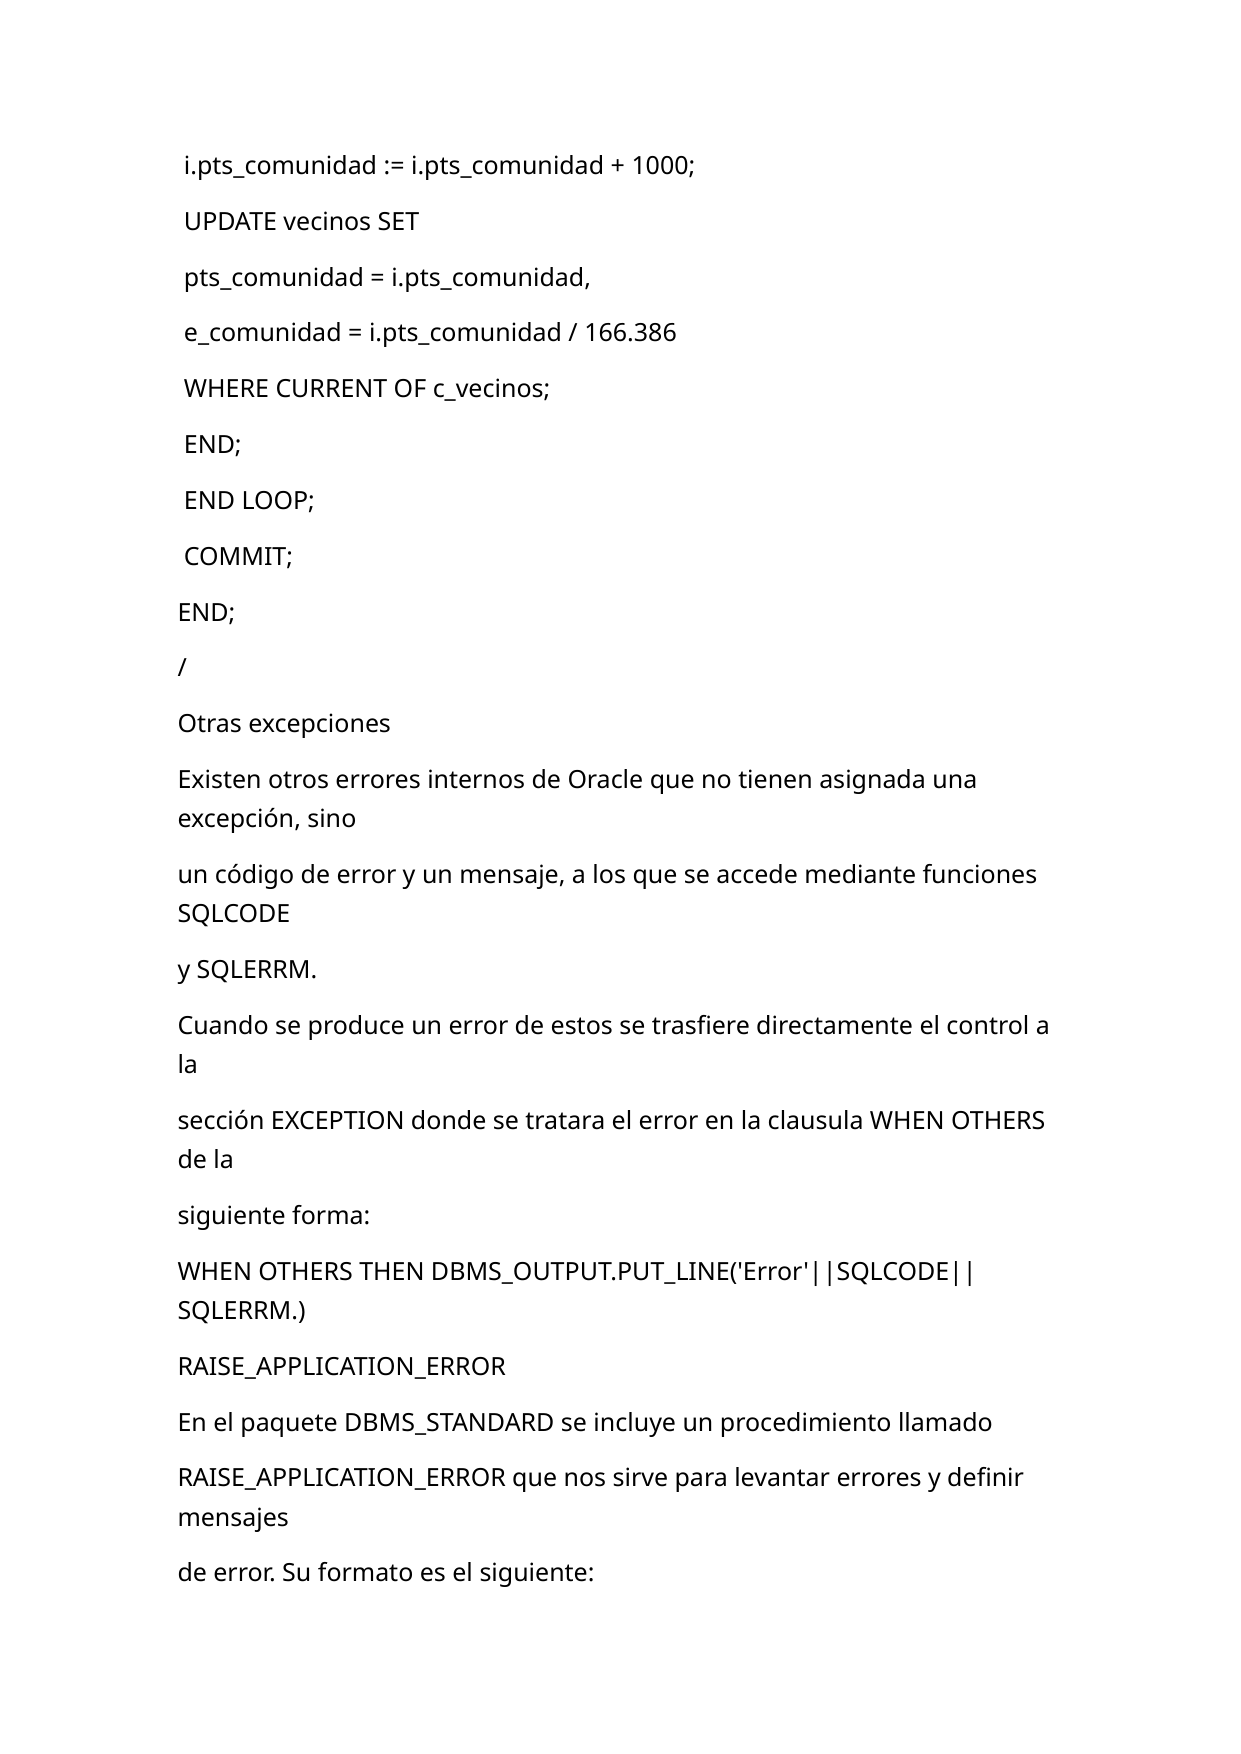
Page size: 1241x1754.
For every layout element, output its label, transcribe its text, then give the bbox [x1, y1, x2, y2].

text / [177, 650, 1063, 684]
text siguiente forma: [177, 1198, 1063, 1232]
text y SQLERRM. [177, 952, 1063, 986]
text WHEN OTHERS THEN DBMS_OUTPUT.PUT_LINE('Error'||SQLCODE||SQLERRM.) [177, 1253, 1063, 1327]
text COMMIT; [177, 538, 1063, 572]
text WHERE CURRENT OF c_vecinos; [177, 371, 1063, 405]
text END LOOP; [177, 483, 1063, 517]
text e_comunidad = i.pts_comunidad / 166.386 [177, 315, 1063, 349]
text RAISE_APPLICATION_ERROR que nos sirve para levantar errores y definir mensajes [177, 1460, 1063, 1533]
text END; [177, 594, 1063, 628]
text Cuando se produce un error de estos se trasfiere directamente el control a la [177, 1008, 1063, 1081]
text un código de error y un mensaje, a los que se accede mediante funciones SQLCODE [177, 857, 1063, 930]
text Existen otros errores internos de Oracle que no tienen asignada una excepción, sino [177, 762, 1063, 835]
text Otras excepciones [177, 706, 1063, 740]
text En el paquete DBMS_STANDARD se incluye un procedimiento llamado [177, 1404, 1063, 1438]
text UPDATE vecinos SET [177, 203, 1063, 237]
text de error. Su formato es el siguiente: [177, 1555, 1063, 1589]
text END; [177, 427, 1063, 461]
text i.pts_comunidad := i.pts_comunidad + 1000; [177, 148, 1063, 182]
text sección EXCEPTION donde se tratara el error en la clausula WHEN OTHERS de la [177, 1103, 1063, 1176]
text pts_comunidad = i.pts_comunidad, [177, 259, 1063, 293]
text RAISE_APPLICATION_ERROR [177, 1348, 1063, 1382]
